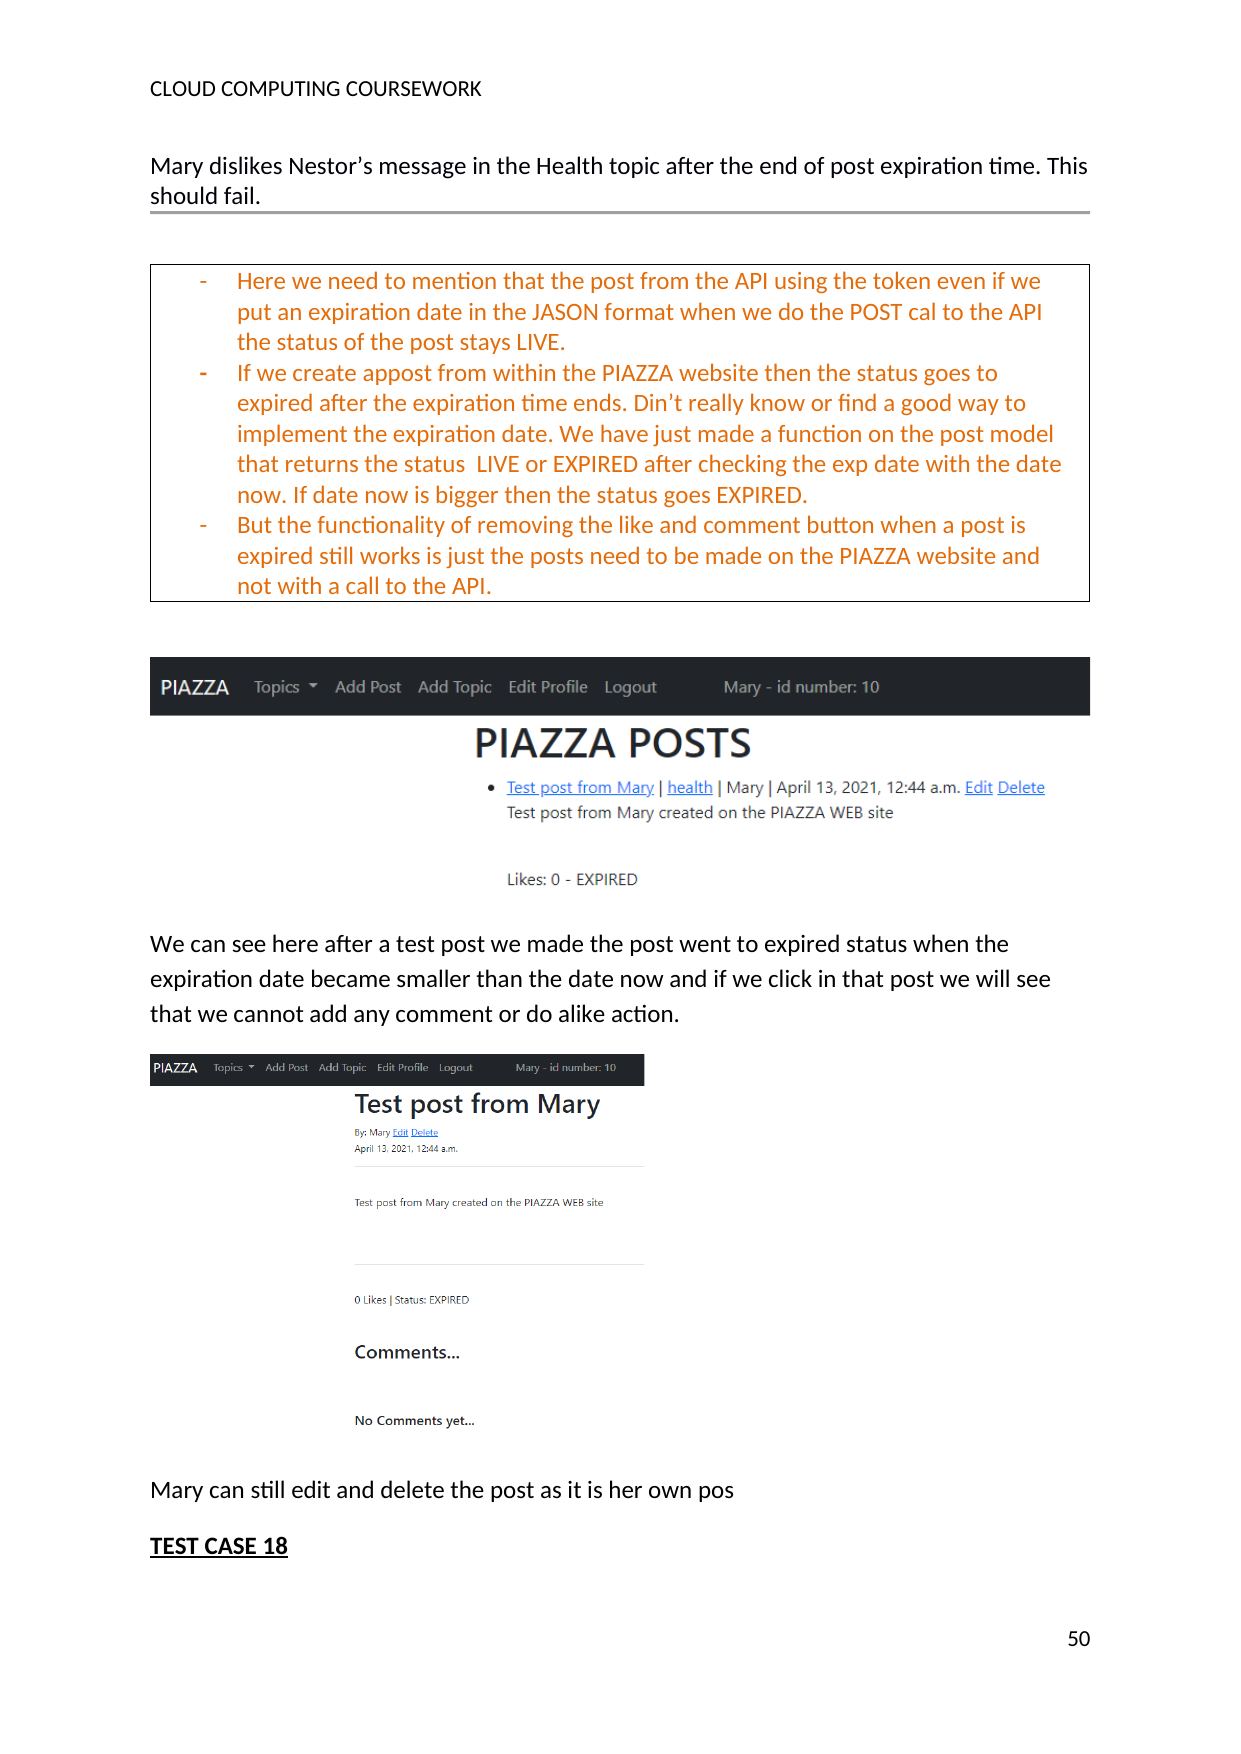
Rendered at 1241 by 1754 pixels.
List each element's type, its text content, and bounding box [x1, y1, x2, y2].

picture [150, 657, 1091, 904]
text Mary can still edit and delete the post as it is her own pos [150, 1474, 1090, 1504]
text TEST CASE 18 [150, 1530, 1090, 1560]
text We can see here after a test post we made the post went to expired status when the expiration date became smaller than the date now and if we click in that post we will see that we cannot add any comment or do alike action. [150, 929, 1090, 1029]
table_header Here we need to mention that the post from the API using the token even if we put an expiration date in the JASON format when we do the POST cal to the API the status of the post stays LIVE. If we create appost from within the PIAZZA website then the status goes to expired after the expiration time ends. Din’t really know or find a good way to implement the expiration date. We have just made a function on the post model that returns the status LIVE or EXPIRED after checking the exp date with the date now. If date now is bigger then the status goes EXPIRED. But the functionality of removing the like and comment button when a post is expired still works is just the posts need to be made on the PIAZZA website and not with a call to the API. [151, 265, 1089, 601]
text Mary dislikes Nestor’s message in the Health topic after the end of post expiration time. This should fail. [150, 150, 1090, 211]
picture [150, 1054, 645, 1449]
